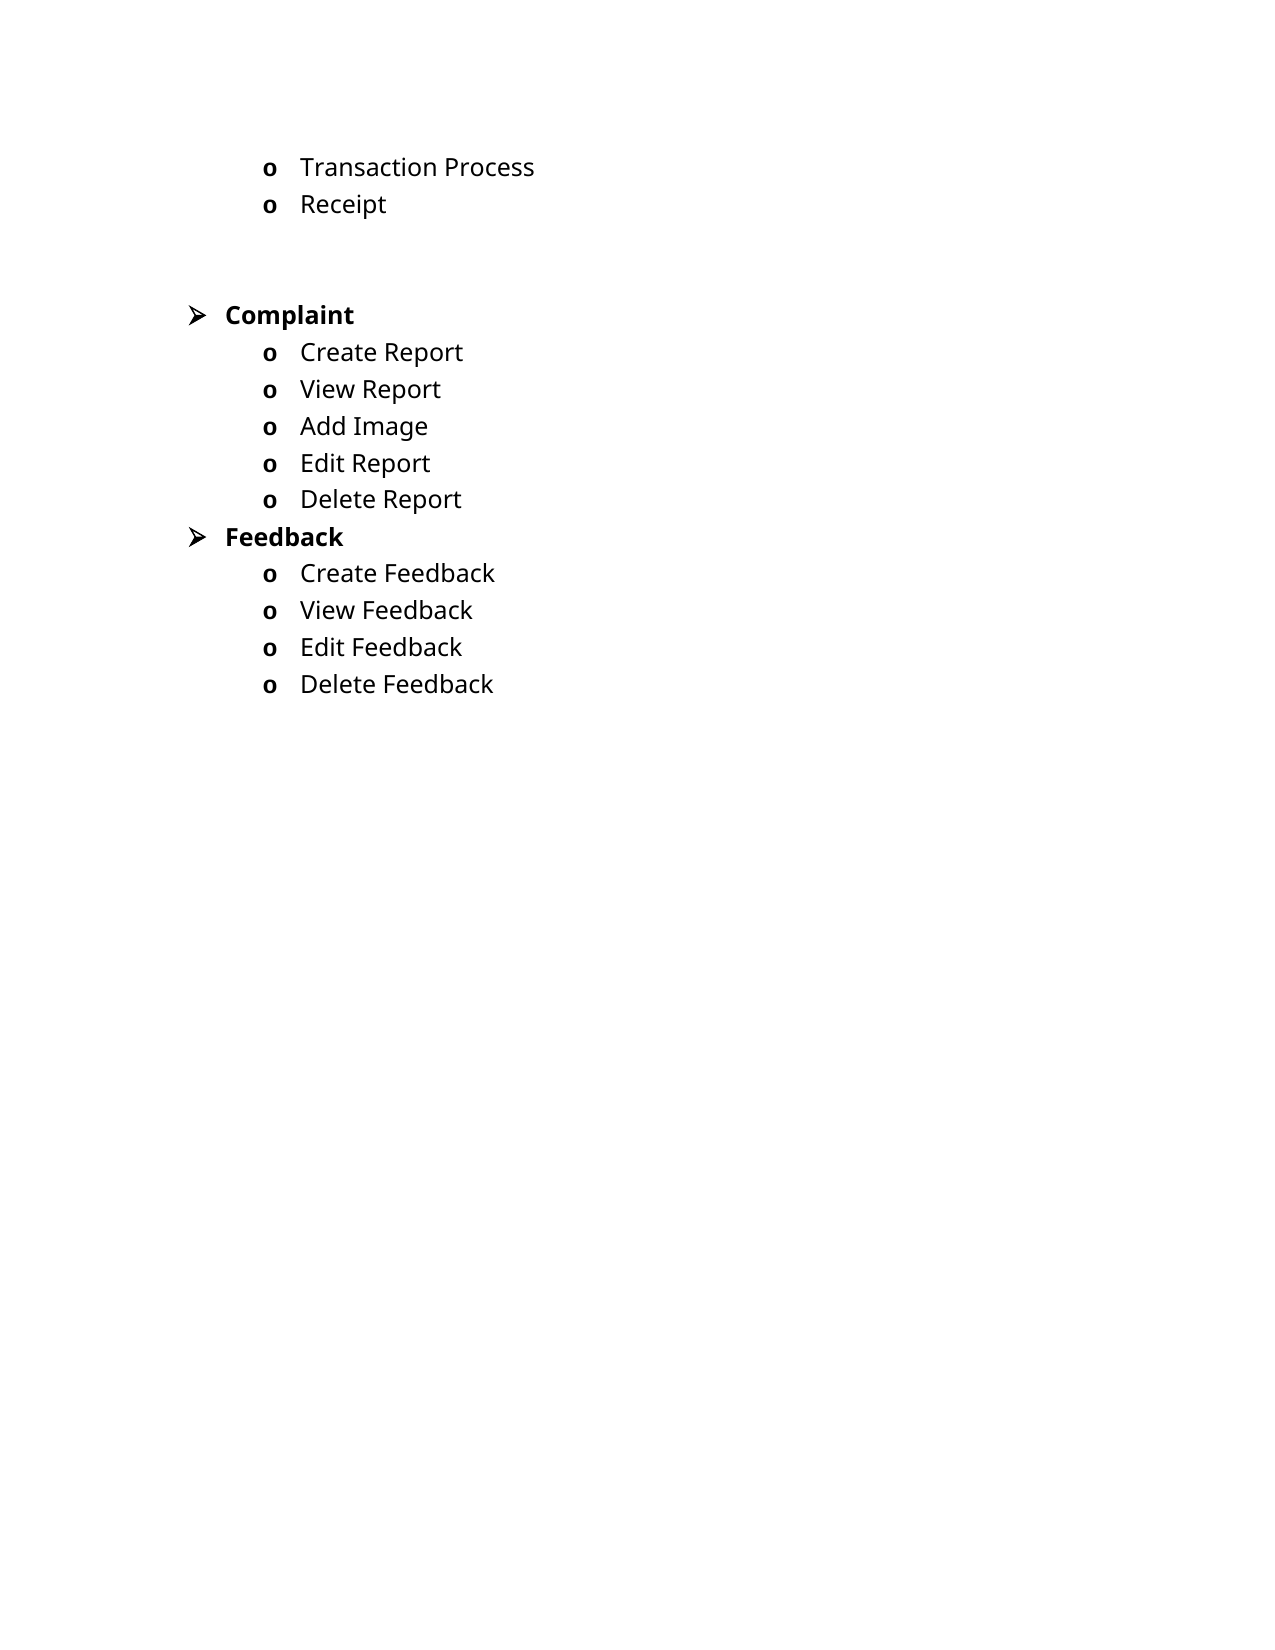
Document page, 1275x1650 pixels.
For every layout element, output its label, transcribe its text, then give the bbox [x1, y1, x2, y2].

list View Report [262, 371, 1125, 406]
list Create Feedback [262, 556, 1125, 590]
list Delete Feedback [262, 667, 1125, 701]
list Edit Report [262, 445, 1125, 479]
list Complaint [187, 297, 1125, 332]
list Edit Feedback [262, 630, 1125, 664]
list Create Report [262, 334, 1125, 368]
list Transaction Process [262, 150, 1125, 184]
list View Feedback [262, 593, 1125, 627]
list Add Image [262, 408, 1125, 442]
list Receipt [262, 187, 1125, 221]
list Feedback [187, 519, 1125, 553]
list Delete Report [262, 482, 1125, 516]
